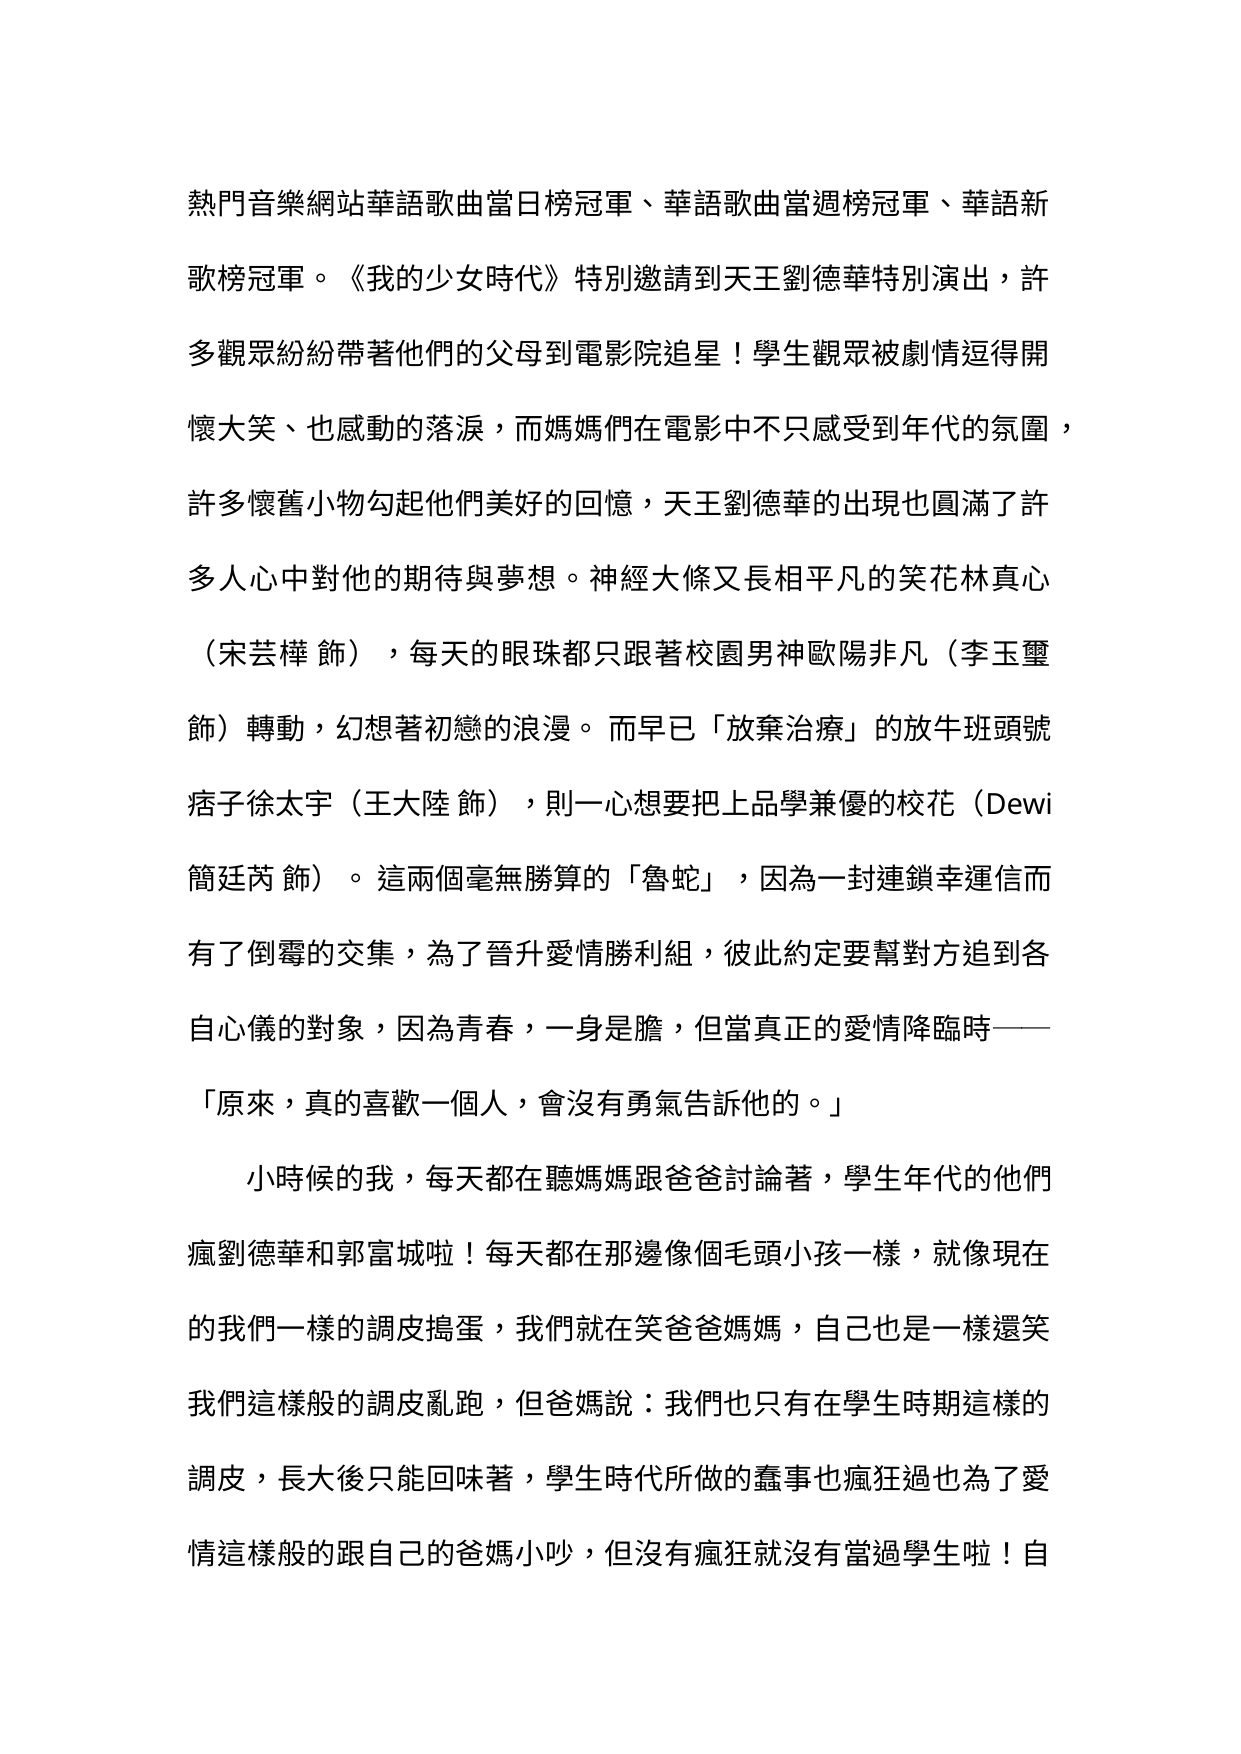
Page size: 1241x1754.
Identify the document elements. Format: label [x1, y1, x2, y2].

text [187, 1139, 1053, 1589]
text [187, 164, 1053, 1139]
